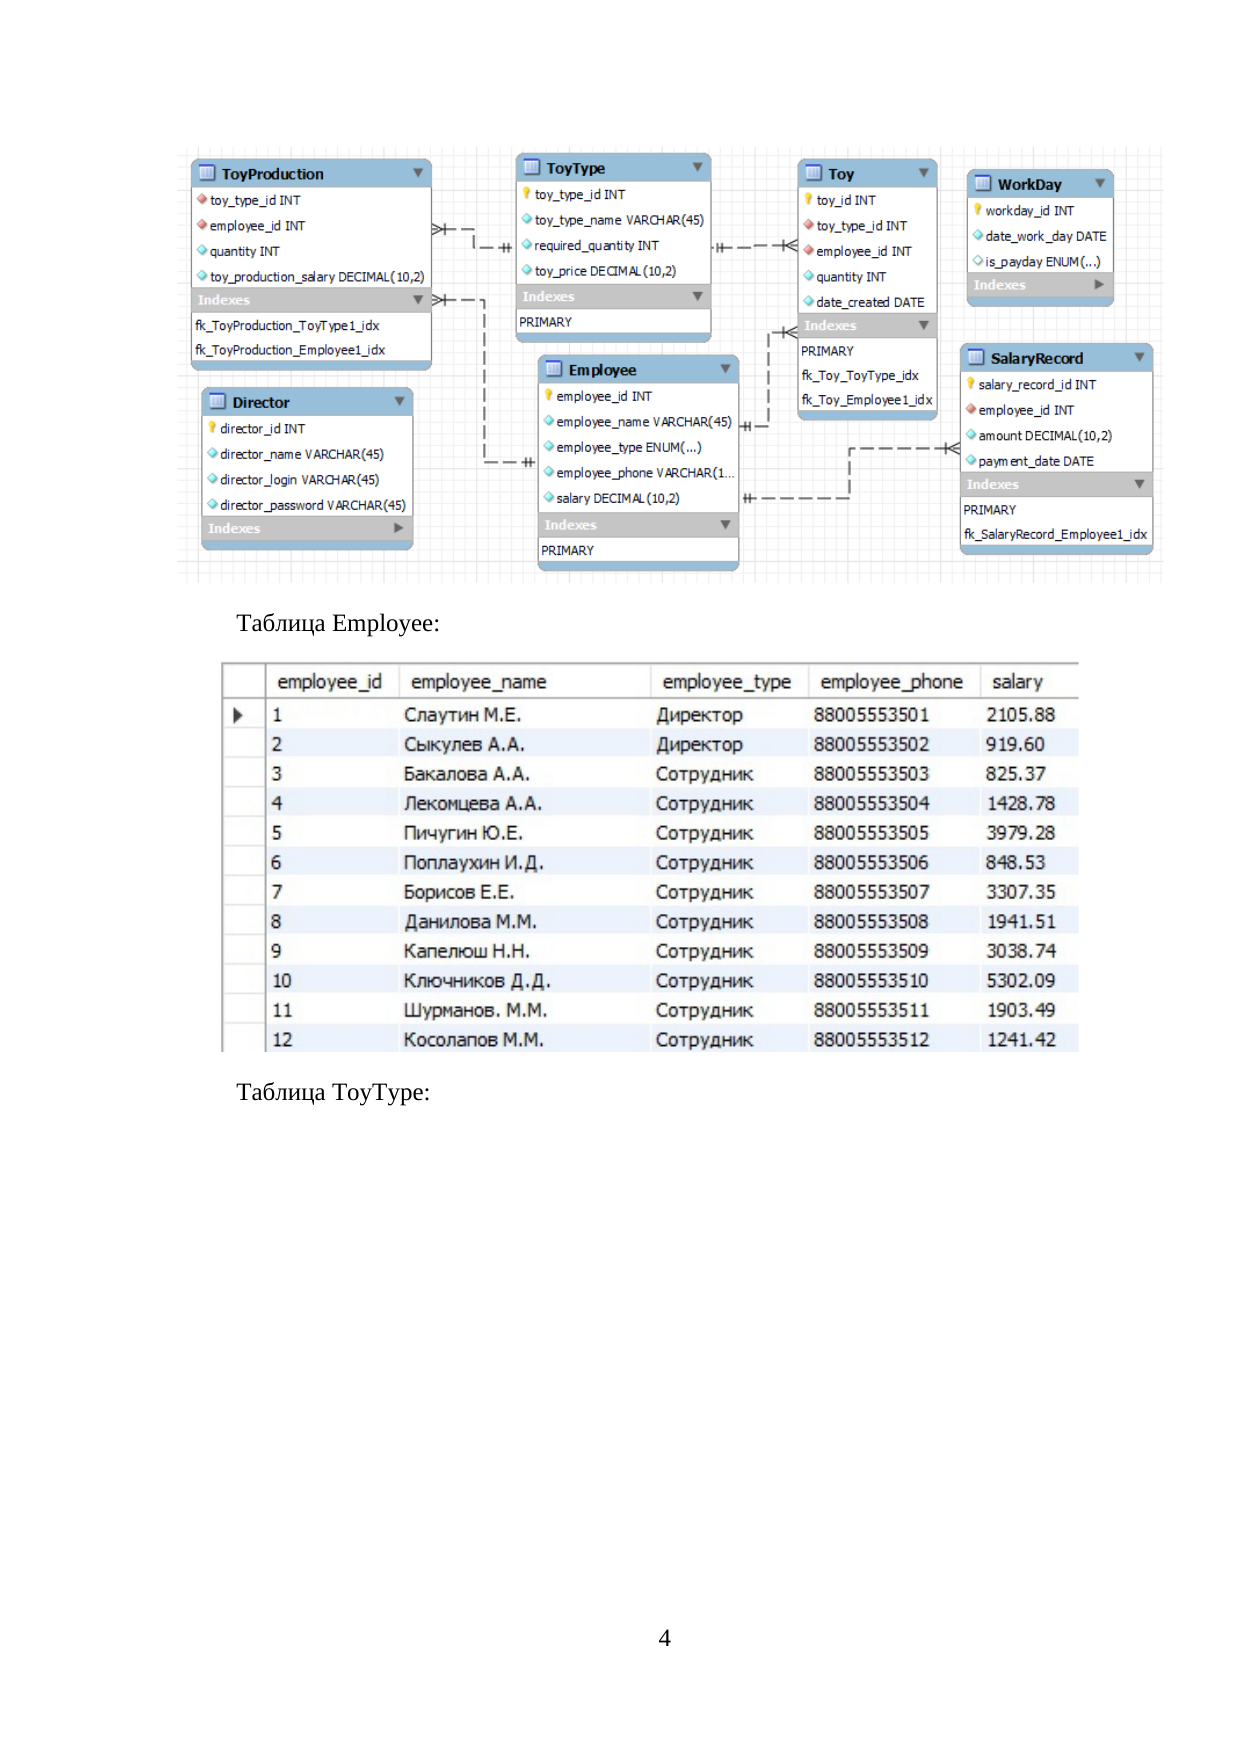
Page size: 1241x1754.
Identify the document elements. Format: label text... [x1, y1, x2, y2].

text Таблица ToyType: [177, 1077, 1122, 1105]
text Таблица Employee: [177, 608, 1122, 637]
picture [220, 661, 1079, 1052]
picture [177, 147, 1164, 583]
